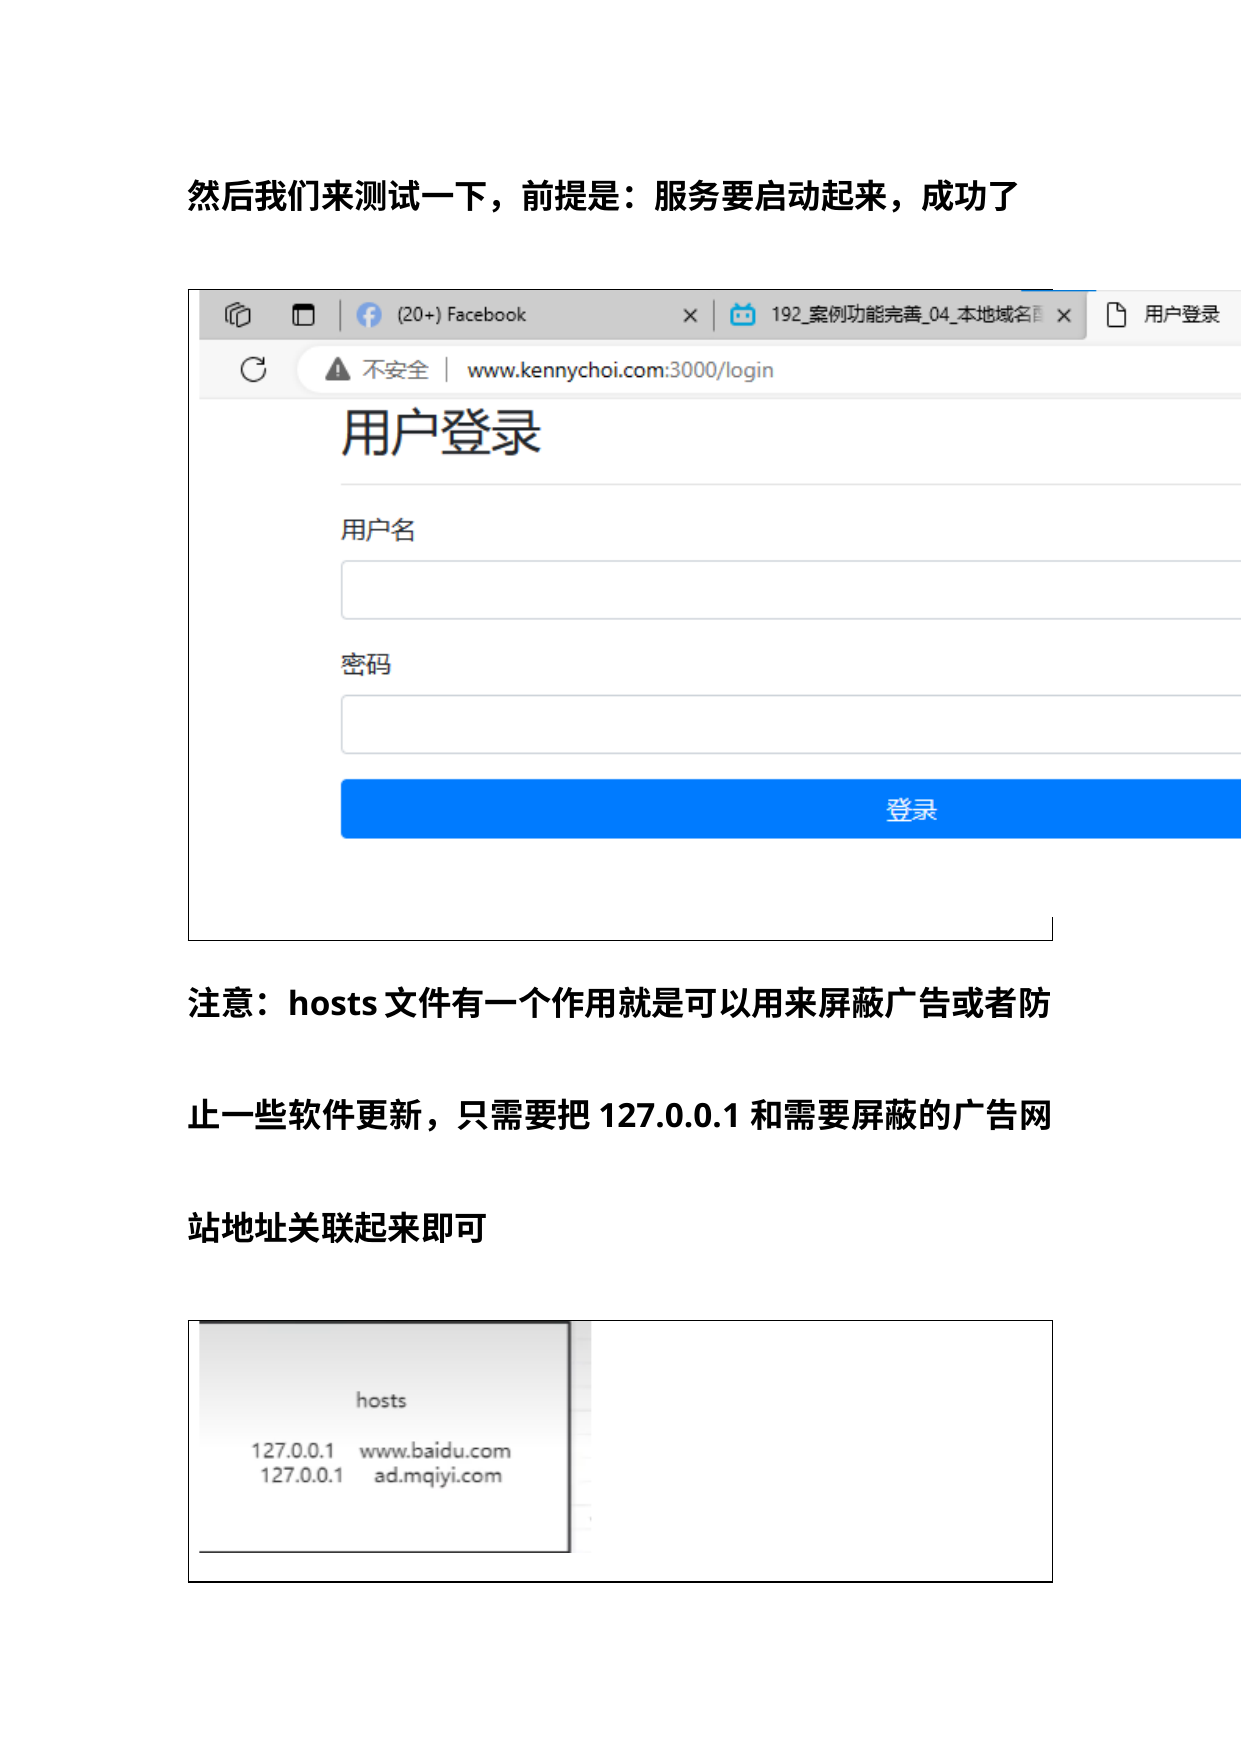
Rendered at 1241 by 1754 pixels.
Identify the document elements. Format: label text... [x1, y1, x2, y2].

picture [199, 290, 1241, 917]
picture [199, 1321, 592, 1553]
table_header [189, 1321, 1052, 1581]
table_header [189, 290, 1052, 940]
subtitle 注意：hosts文件有一个作用就是可以用来屏蔽广告或者防止一些软件更新，只需要把127.0.0.1 和需要屏蔽的广告网站地址关联起来即可 [187, 968, 1053, 1258]
subtitle 然后我们来测试一下，前提是：服务要启动起来，成功了 [187, 162, 1053, 227]
